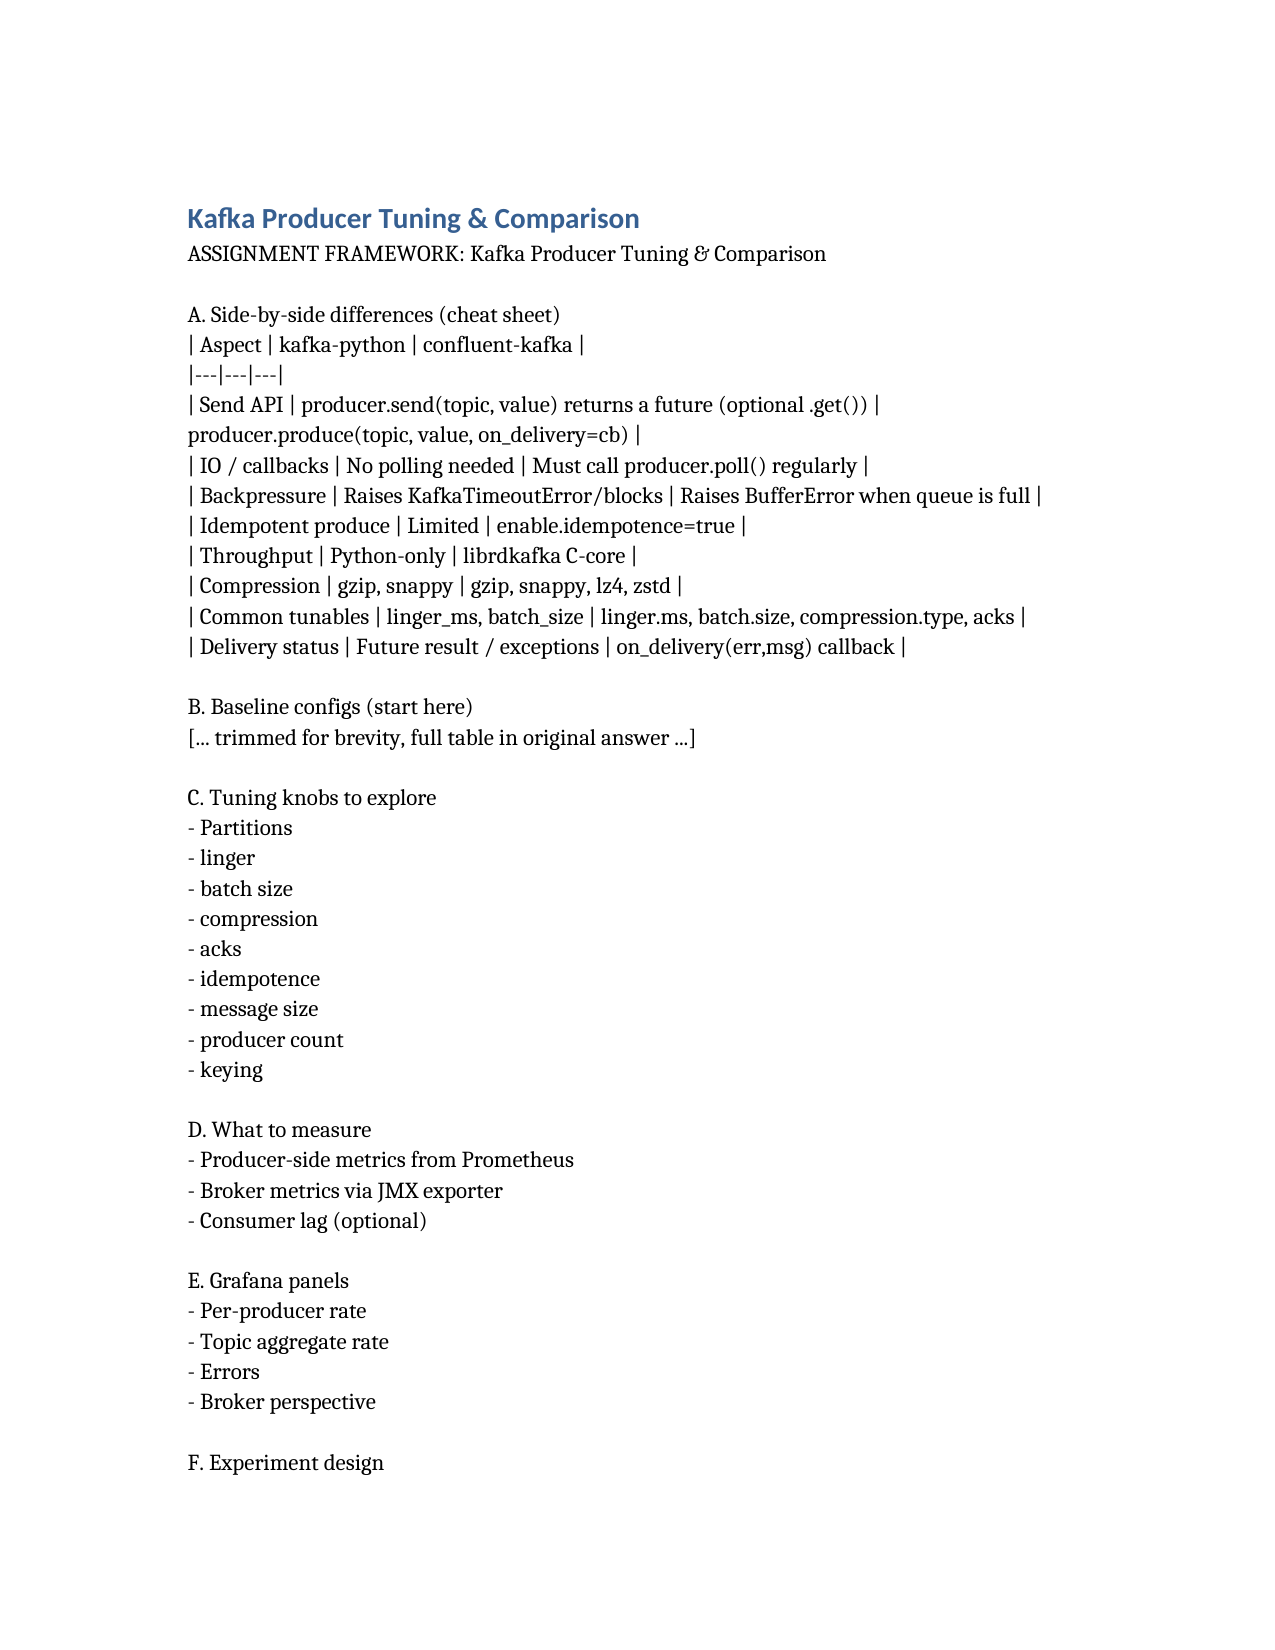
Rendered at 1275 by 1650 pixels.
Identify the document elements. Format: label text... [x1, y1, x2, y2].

subtitle Kafka Producer Tuning & Comparison [187, 200, 1087, 236]
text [187, 241, 1087, 1476]
